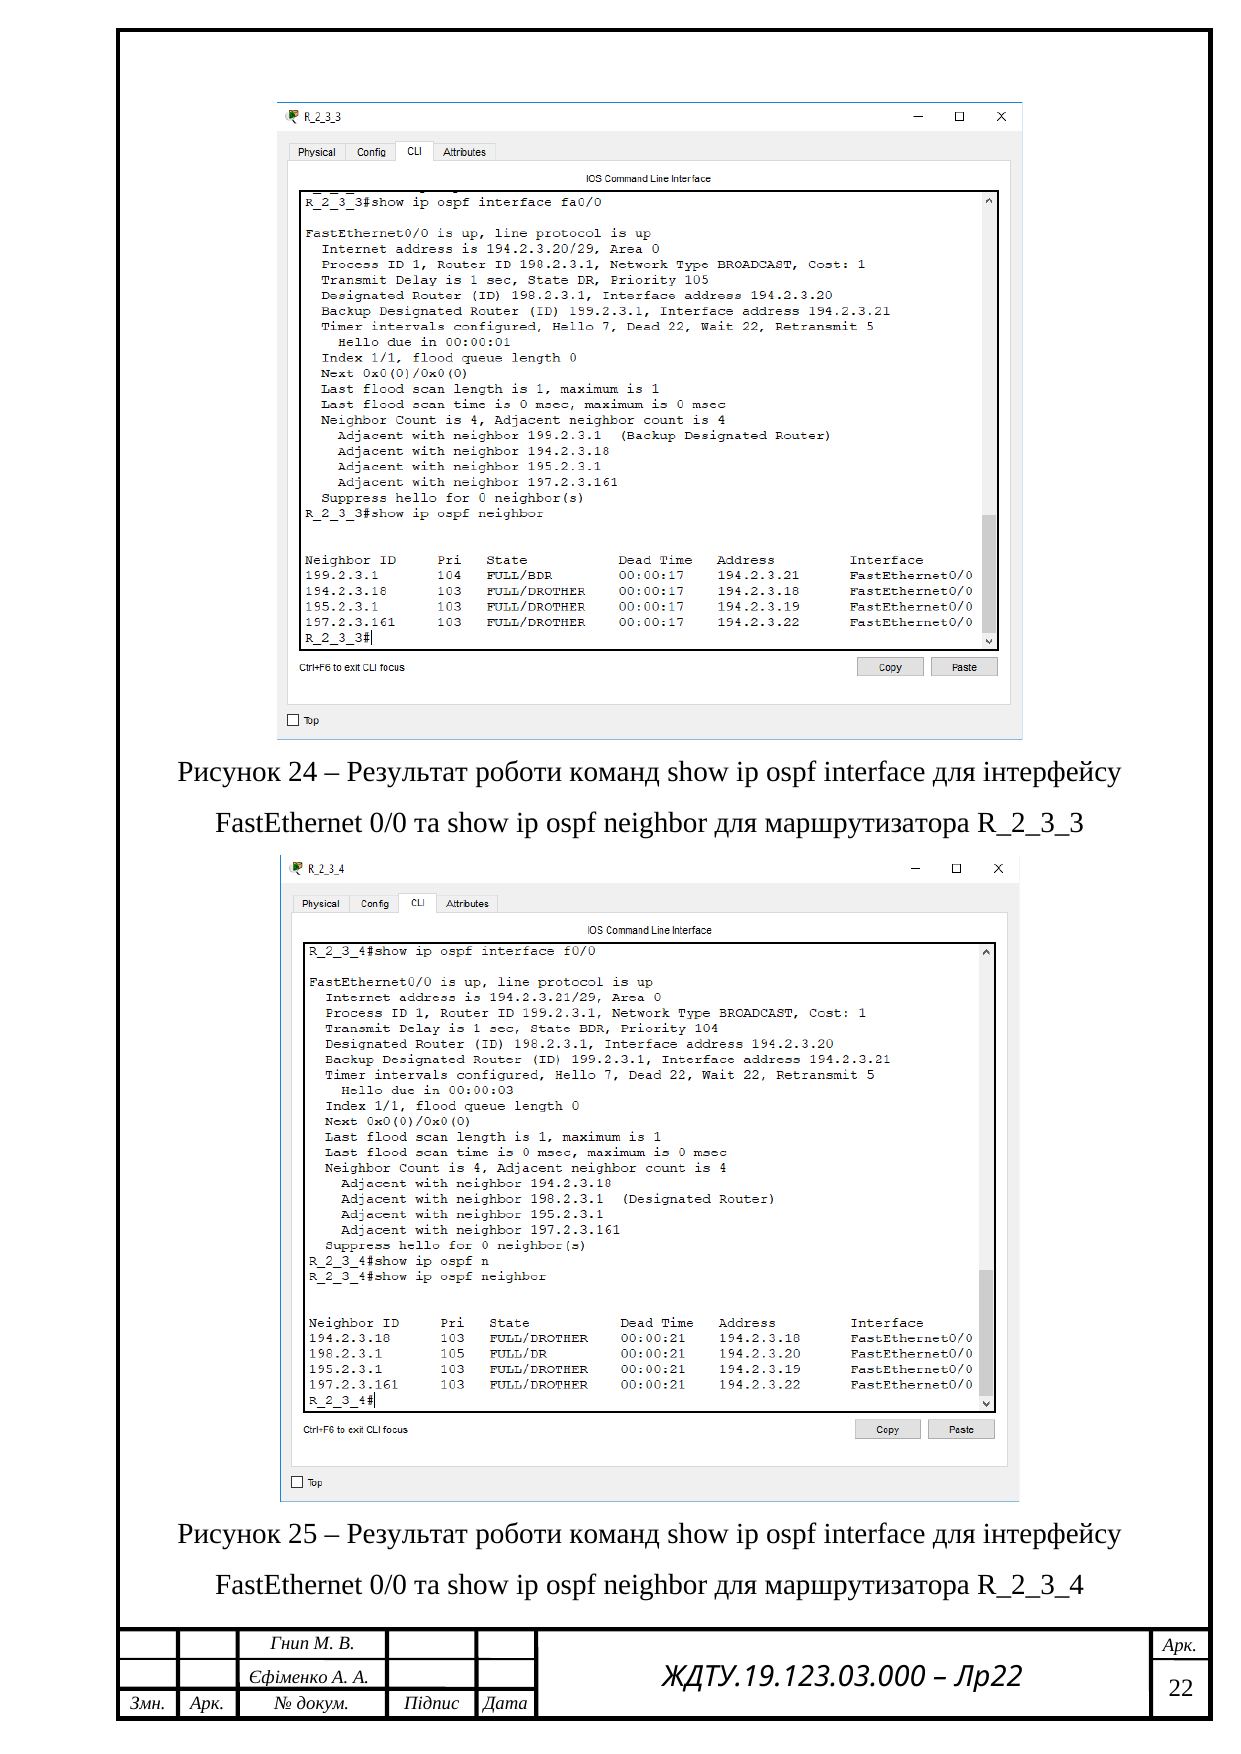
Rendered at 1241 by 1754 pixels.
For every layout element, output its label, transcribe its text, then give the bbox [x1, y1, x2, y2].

text Рисунок 24 – Результат роботи команд show ip ospf interface для інтерфейсу FastEthernet 0/0 та show ip ospf neighbor для маршрутизатора R_2_3_3 [148, 754, 1152, 838]
text Рисунок 25 – Результат роботи команд show ip ospf interface для інтерфейсу FastEthernet 0/0 та show ip ospf neighbor для маршрутизатора R_2_3_4 [148, 1516, 1152, 1600]
picture [280, 855, 1020, 1502]
picture [277, 102, 1023, 740]
